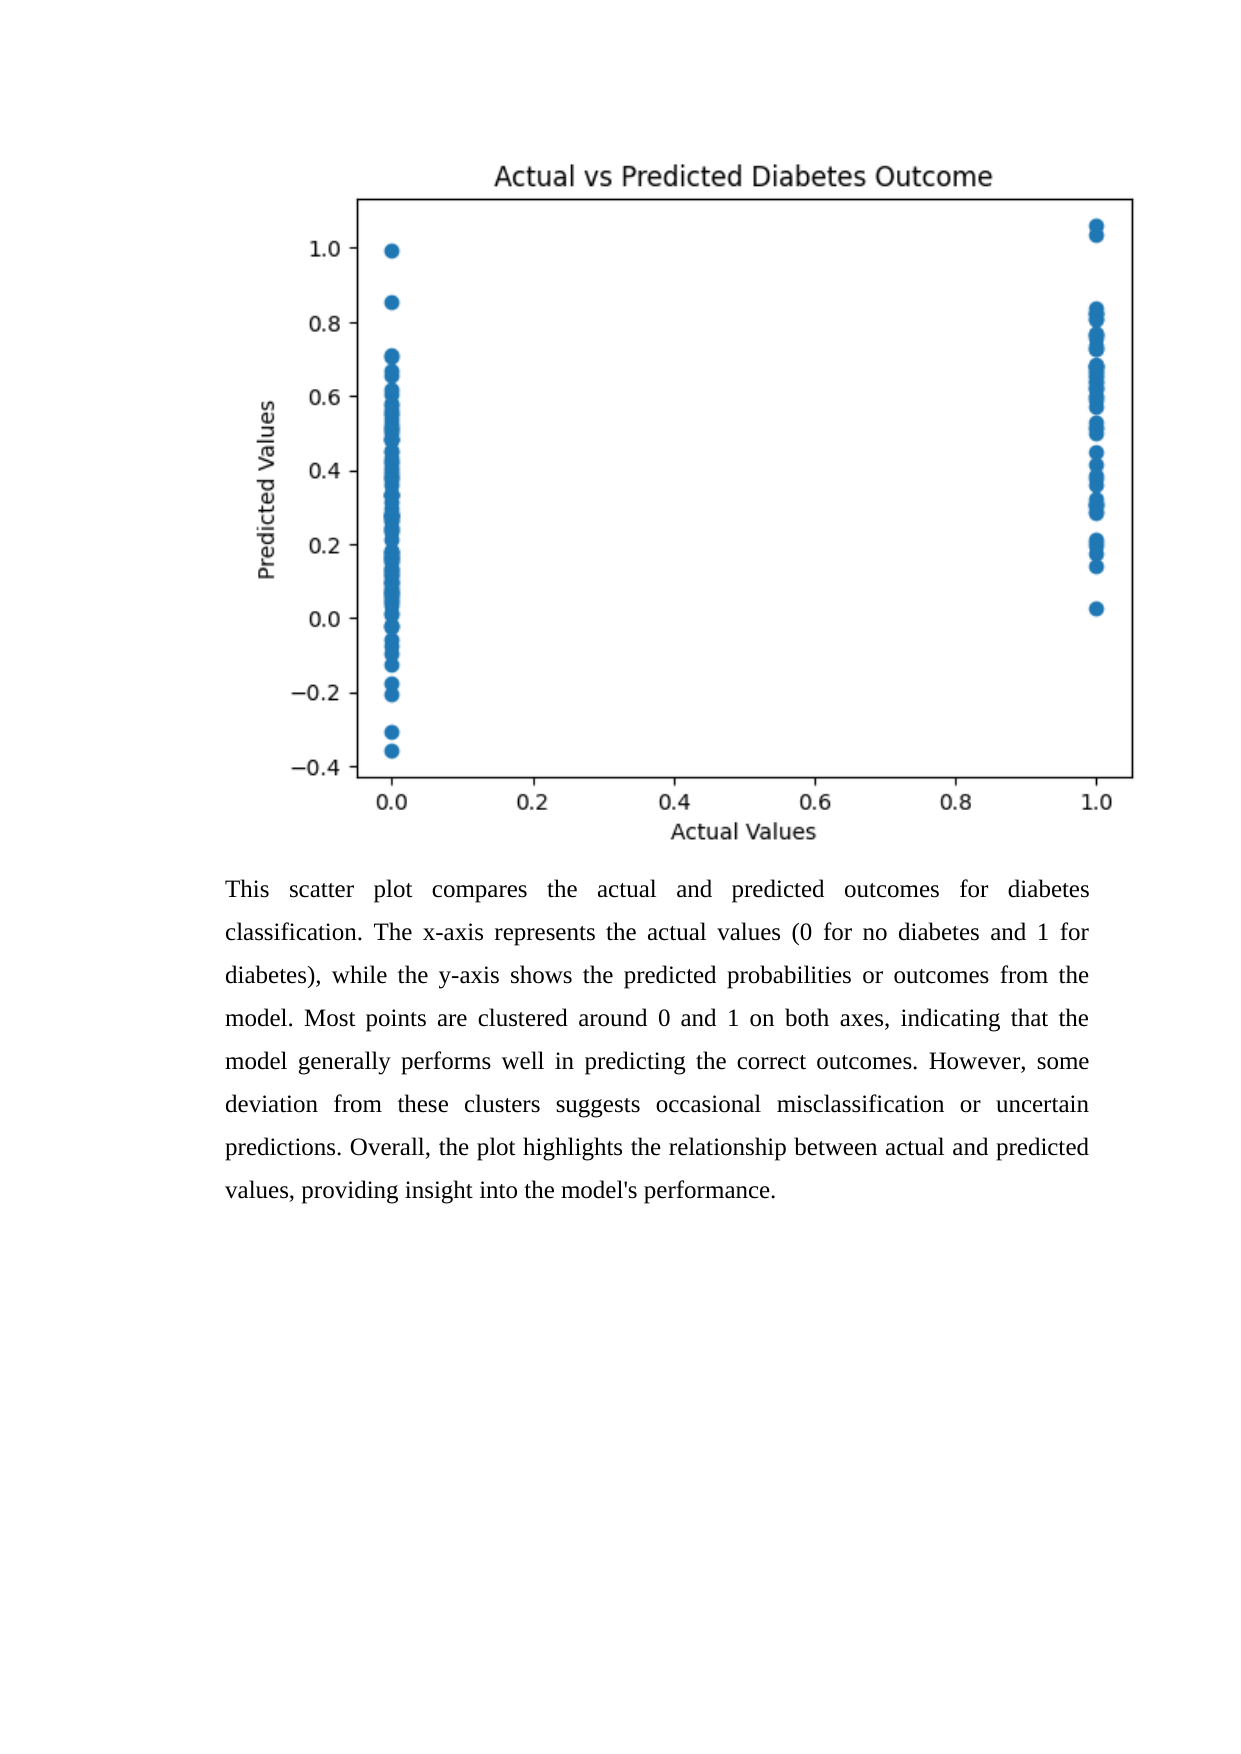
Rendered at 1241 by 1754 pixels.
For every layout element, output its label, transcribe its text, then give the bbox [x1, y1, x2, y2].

text This scatter plot compares the actual and predicted outcomes for diabetes classification. The x-axis represents the actual values (0 for no diabetes and 1 for diabetes), while the y-axis shows the predicted probabilities or outcomes from the model. Most points are clustered around 0 and 1 on both axes, indicating that the model generally performs well in predicting the correct outcomes. However, some deviation from these clusters suggests occasional misclassification or uncertain predictions. Overall, the plot highlights the relationship between actual and predicted values, providing insight into the model's performance. [225, 150, 1090, 1204]
